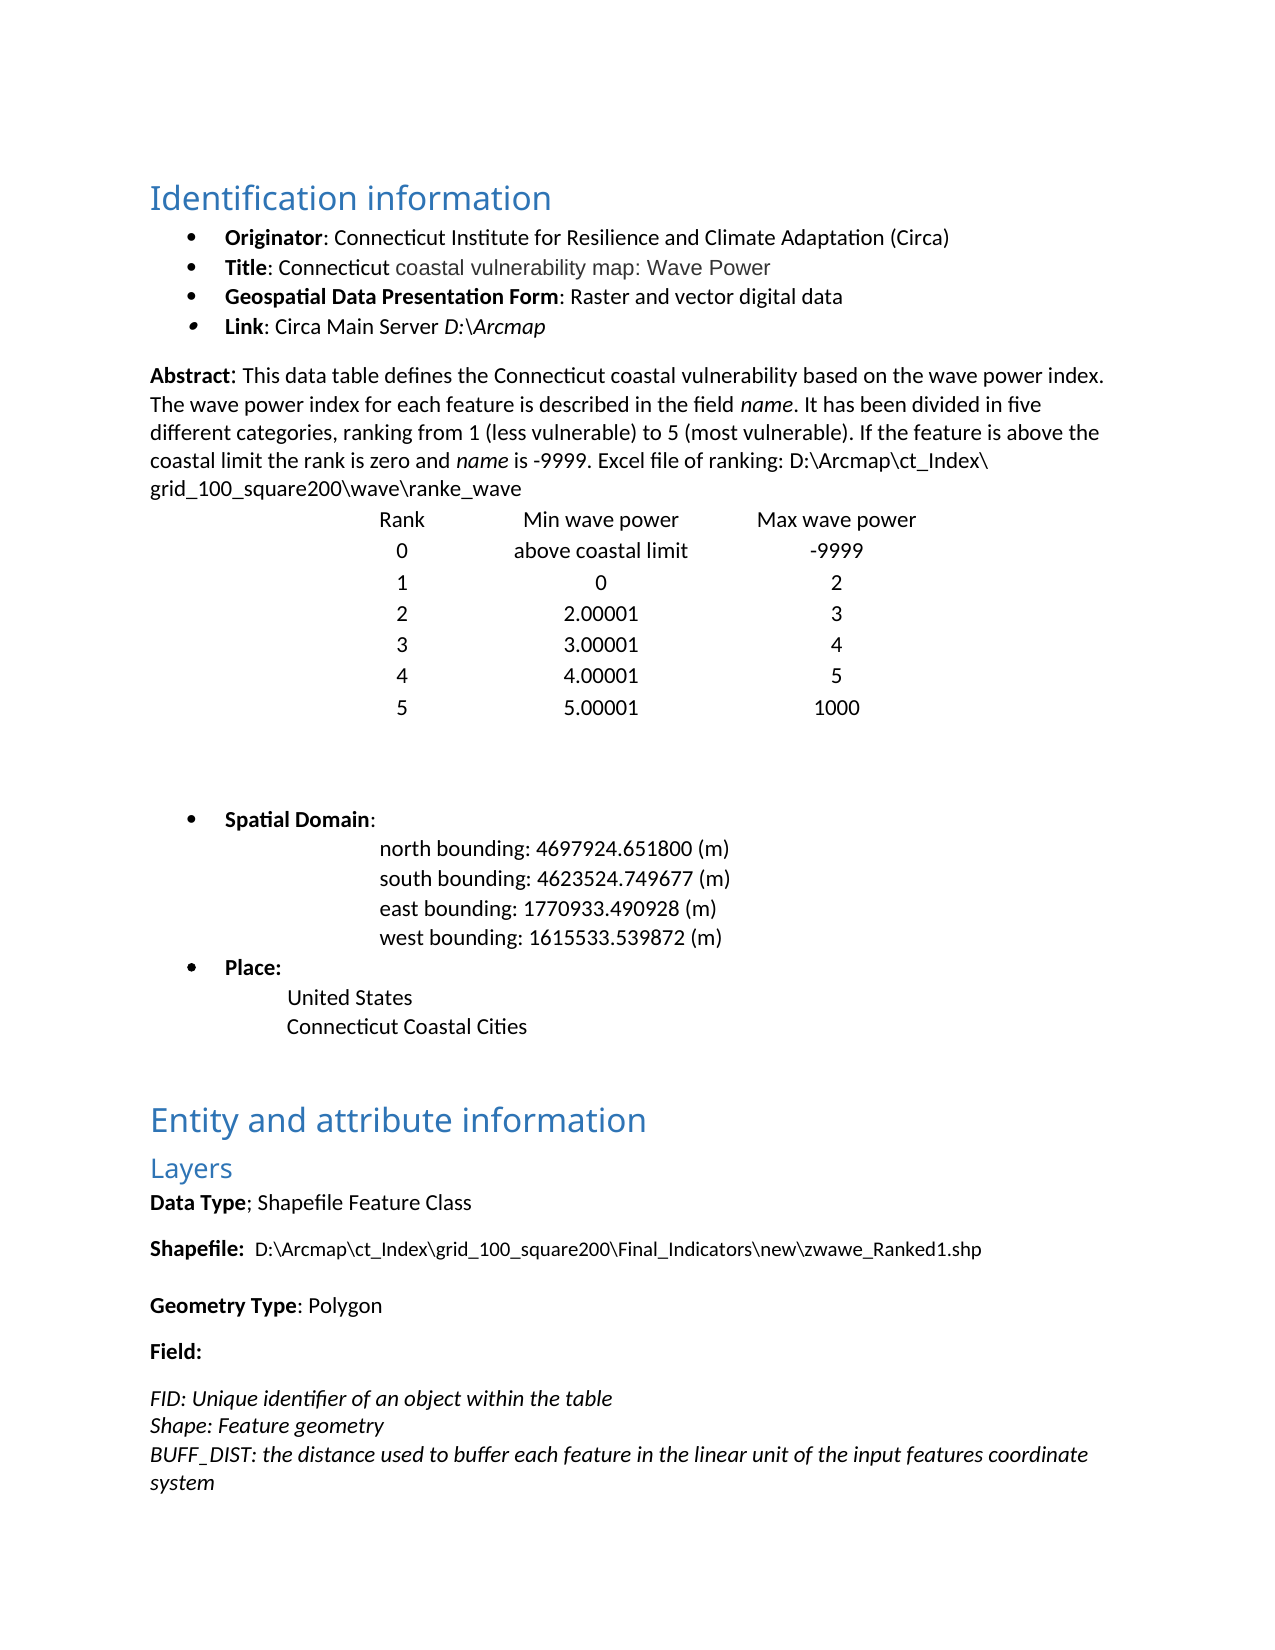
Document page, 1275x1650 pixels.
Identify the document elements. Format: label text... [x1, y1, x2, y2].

text FID: Unique identifier of an object within the table [150, 1384, 1125, 1412]
table_cell 5 [720, 658, 953, 689]
list Spatial Domain: [187, 805, 1125, 833]
table_header Rank [322, 502, 482, 533]
table_cell 5 [322, 689, 482, 721]
table_cell above coastal limit [482, 533, 720, 564]
table_cell 5.00001 [482, 689, 720, 721]
list north bounding: 4697924.651800 (m) [225, 834, 1125, 862]
list Originator: Connecticut Institute for Resilience and Climate Adaptation (Circa) [187, 223, 1125, 251]
list east bounding: 1770933.490928 (m) [225, 894, 1125, 922]
text Data Type; Shapefile Feature Class [150, 1188, 1125, 1216]
table_cell 2 [322, 596, 482, 627]
list Connecticut Coastal Cities [225, 1012, 1125, 1041]
table_cell 4 [322, 658, 482, 689]
table_cell 3 [322, 627, 482, 658]
table_cell 0 [322, 533, 482, 564]
subtitle Entity and attribute information [150, 1097, 1125, 1142]
list United States [225, 983, 1125, 1011]
list Geospatial Data Presentation Form: Raster and vector digital data [187, 282, 1125, 311]
table_cell 2 [720, 564, 953, 596]
table_cell 3 [720, 596, 953, 627]
table_cell 2.00001 [482, 596, 720, 627]
subtitle Layers [150, 1149, 1125, 1186]
list Link: Circa Main Server D:\Arcmap [187, 312, 1125, 340]
table_cell 4 [720, 627, 953, 658]
text BUFF_DIST: the distance used to buffer each feature in the linear unit of the input features coordinate system [150, 1440, 1125, 1496]
table_header Min wave power [482, 502, 720, 533]
table_cell 1000 [720, 689, 953, 721]
table_header Max wave power [720, 502, 953, 533]
list Title: Connecticut coastal vulnerability map: Wave Power [187, 253, 1125, 281]
list west bounding: 1615533.539872 (m) [225, 923, 1125, 951]
text Field: [150, 1337, 1125, 1365]
table_cell 0 [482, 564, 720, 596]
text Shapefile: D:\Arcmap\ct_Index\grid_100_square200\Final_Indicators\new\zwawe_Ranked1.shp [150, 1234, 1125, 1263]
list Place: [187, 953, 1125, 981]
table_cell -9999 [720, 533, 953, 564]
text Geometry Type: Polygon [150, 1291, 1125, 1319]
text Shape: Feature geometry [150, 1412, 1125, 1440]
list south bounding: 4623524.749677 (m) [225, 864, 1125, 892]
table_cell 1 [322, 564, 482, 596]
table_cell 3.00001 [482, 627, 720, 658]
table_cell 4.00001 [482, 658, 720, 689]
subtitle Identification information [150, 175, 1125, 220]
text Abstract: This data table defines the Connecticut coastal vulnerability based on the wave power index. The wave power index for each feature is described in the field name. It has been divided in five different categories, ranking from 1 (less vulnerable) to 5 (most vulnerable). If the feature is above the coastal limit the rank is zero and name is -9999. Excel file of ranking: D:\Arcmap\ct_Index\grid_100_square200\wave\ranke_wave [150, 358, 1125, 502]
